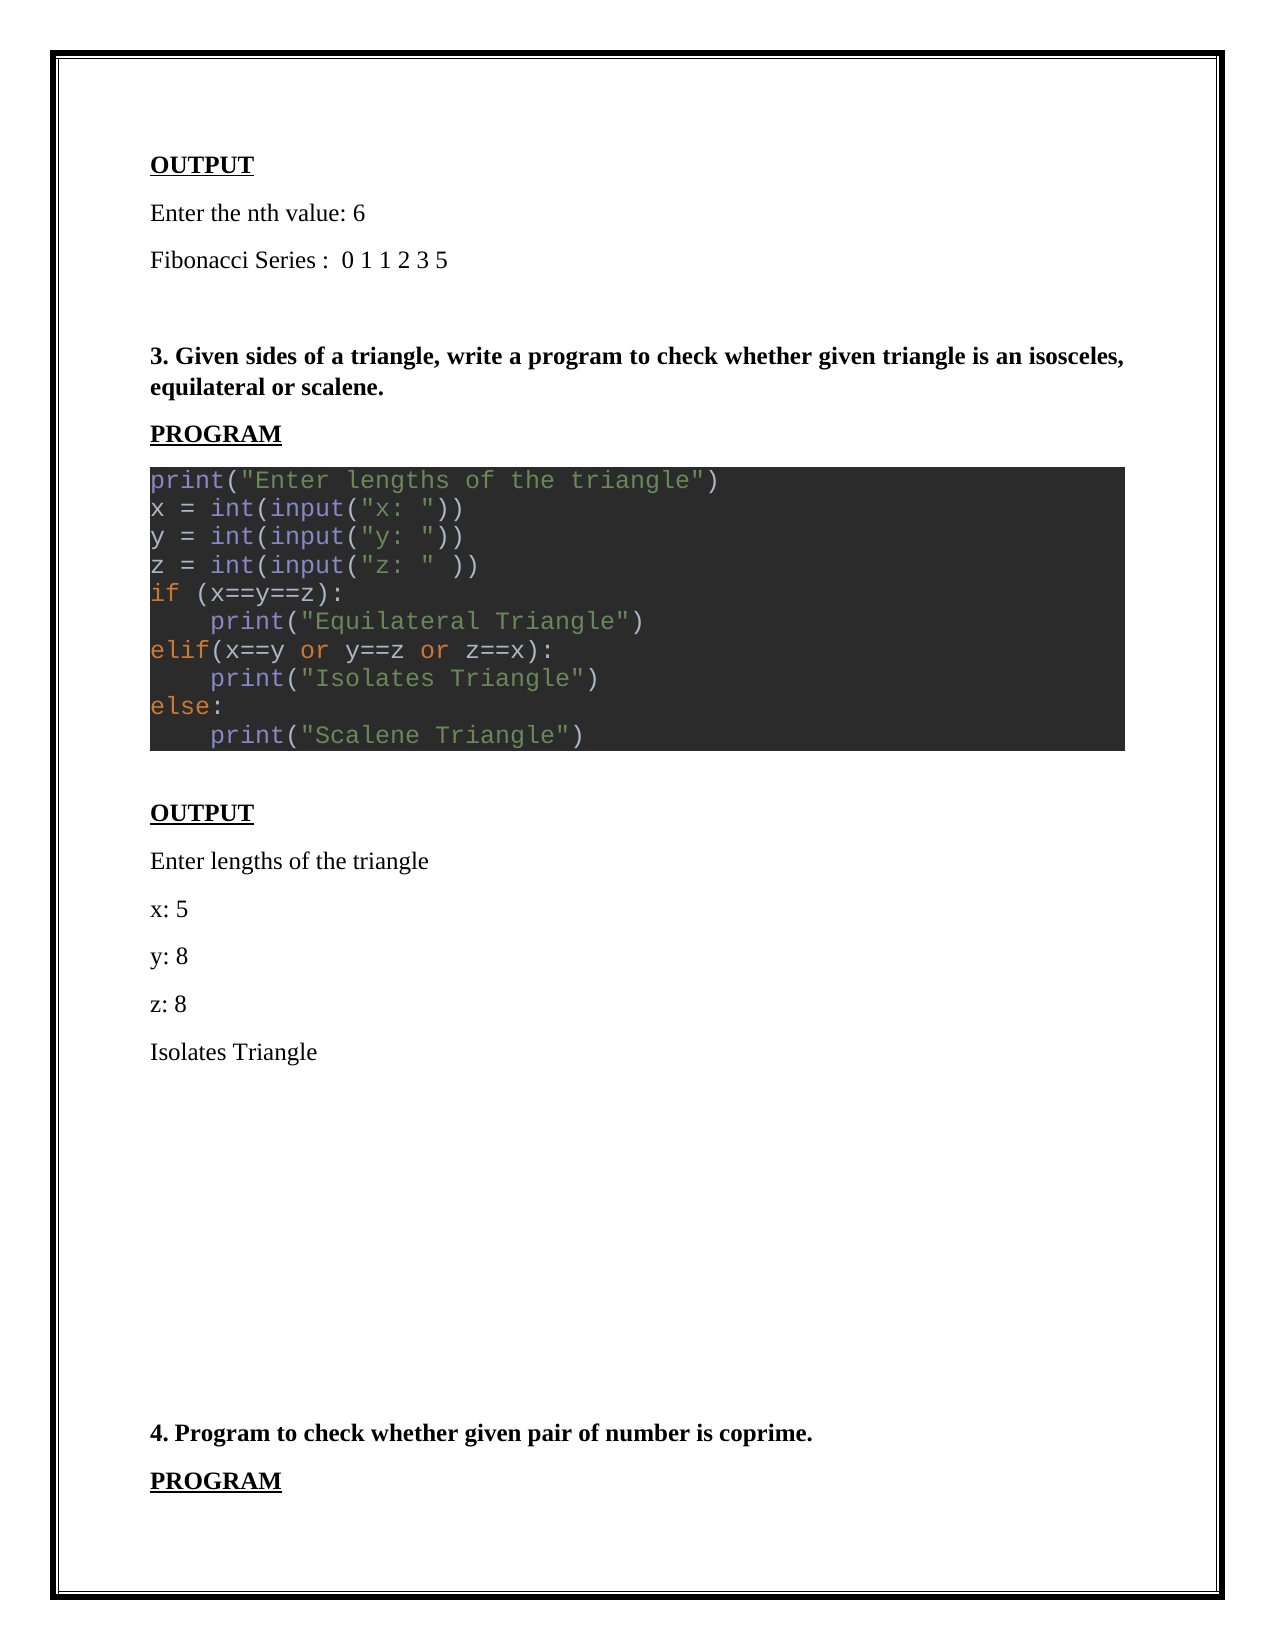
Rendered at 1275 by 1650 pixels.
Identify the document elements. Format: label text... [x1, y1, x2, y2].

text y: 8 [150, 941, 1125, 970]
text 4. Program to check whether given pair of number is coprime. [150, 1418, 1125, 1447]
text PROGRAM [150, 419, 1125, 448]
text Isolates Triangle [150, 1037, 1125, 1066]
text Fibonacci Series : 0 1 1 2 3 5 [150, 245, 1125, 274]
text z: 8 [150, 989, 1125, 1018]
text OUTPUT [150, 150, 1125, 179]
text 3. Given sides of a triangle, write a program to check whether given triangle is an isosceles, equilateral or scalene. [150, 341, 1125, 401]
text OUTPUT [150, 798, 1125, 827]
text x: 5 [150, 894, 1125, 922]
text PROGRAM [150, 1466, 1125, 1495]
text print("Enter lengths of the triangle") x = int(input("x: ")) y = int(input("y: ")) z = int(input("z: " )) if (x==y==z): print("Equilateral Triangle") elif(x==y or y==z or z==x): print("Isolates Triangle") else: print("Scalene Triangle") [150, 467, 1125, 751]
text Enter the nth value: 6 [150, 198, 1125, 226]
text Enter lengths of the triangle [150, 846, 1125, 875]
